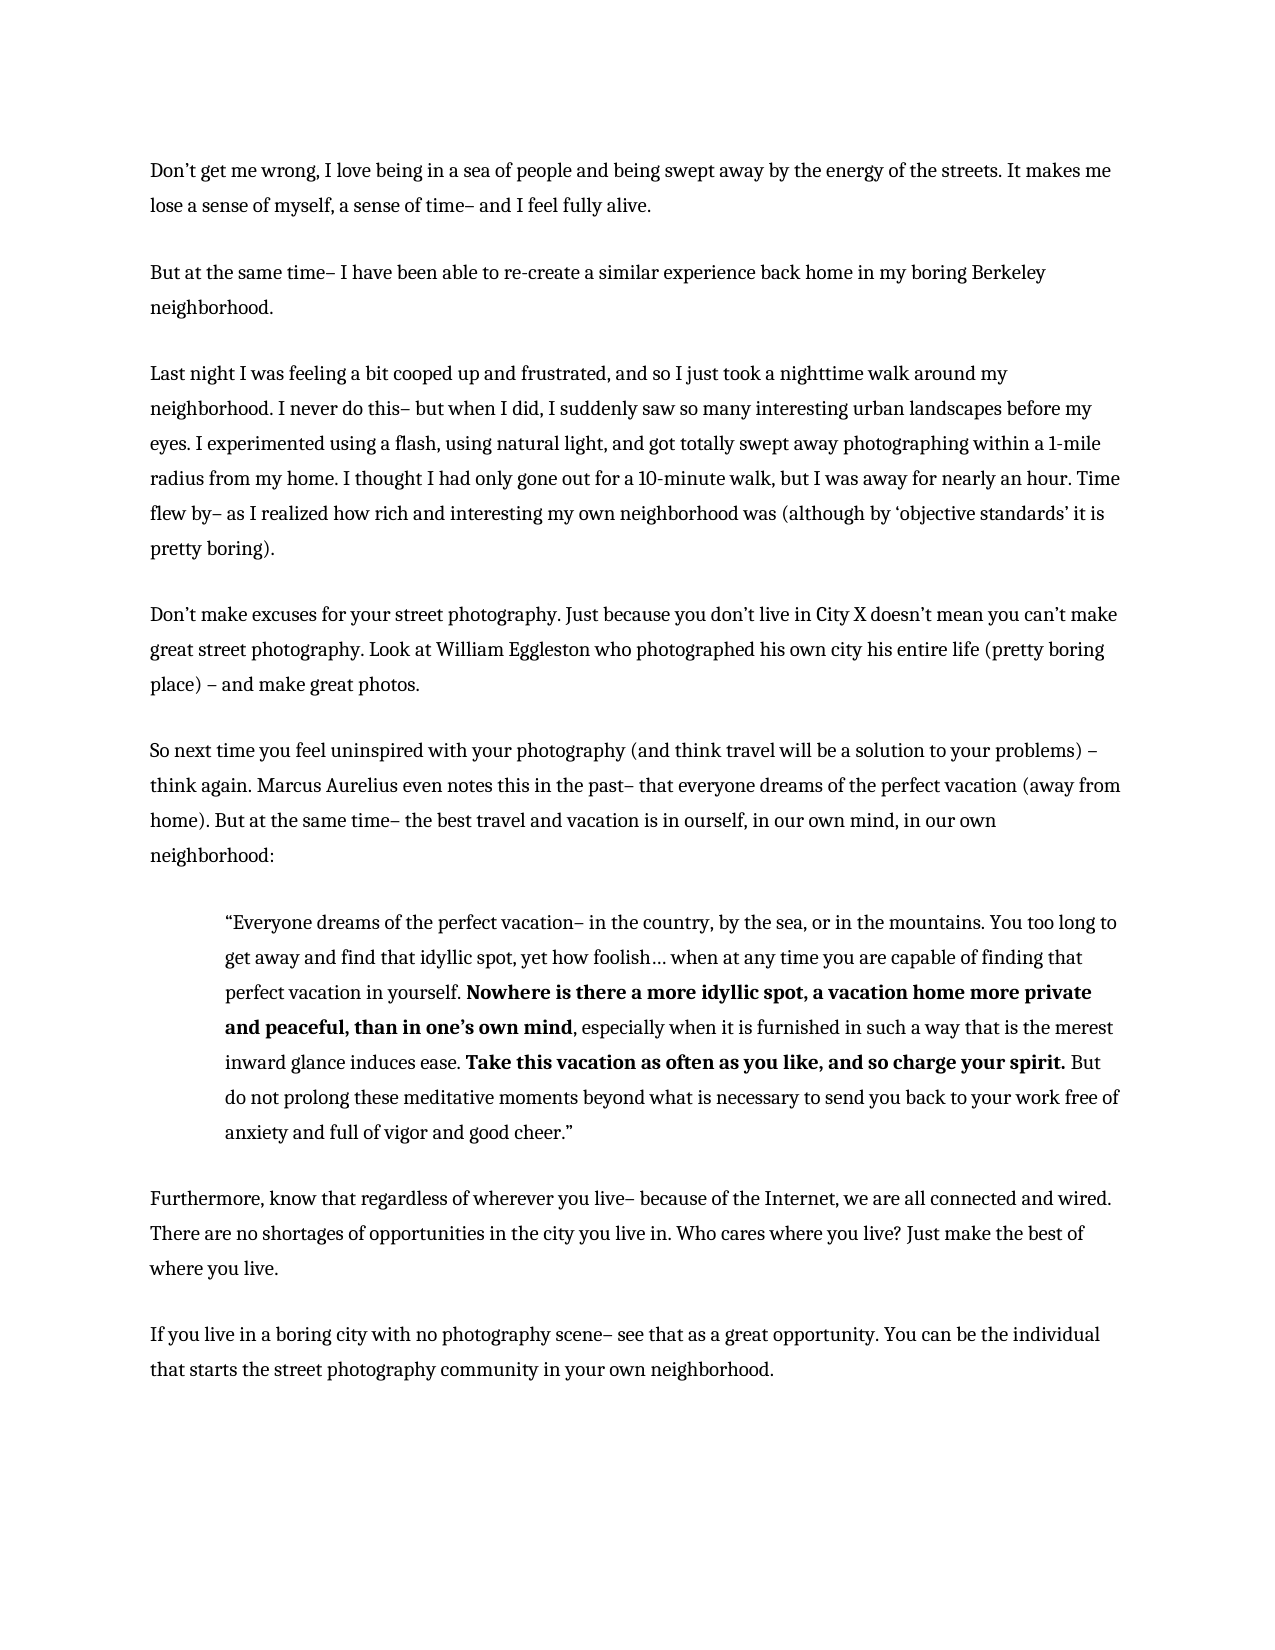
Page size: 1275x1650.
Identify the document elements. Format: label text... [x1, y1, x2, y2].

text “Everyone dreams of the perfect vacation– in the country, by the sea, or in the mountains. You too long to get away and find that idyllic spot, yet how foolish… when at any time you are capable of finding that perfect vacation in yourself. Nowhere is there a more idyllic spot, a vacation home more private and peaceful, than in one’s own mind, especially when it is furnished in such a way that is the merest inward glance induces ease. Take this vacation as often as you like, and so charge your spirit. But do not prolong these meditative moments beyond what is necessary to send you back to your work free of anxiety and full of vigor and good cheer.” [225, 901, 1125, 1146]
text Last night I was feeling a bit cooped up and frustrated, and so I just took a nighttime walk around my neighborhood. I never do this– but when I did, I suddenly saw so many interesting urban landscapes before my eyes. I experimented using a flash, using natural light, and got totally swept away photographing within a 1-mile radius from my home. I thought I had only gone out for a 10-minute walk, but I was away for nearly an hour. Time flew by– as I realized how rich and interesting my own neighborhood was (although by ‘objective standards’ it is pretty boring). [150, 352, 1125, 562]
text Don’t make excuses for your street photography. Just because you don’t live in City X doesn’t mean you can’t make great street photography. Look at William Eggleston who photographed his own city his entire life (pretty boring place) – and make great photos. [150, 594, 1125, 699]
text Furthermore, know that regardless of wherever you live– because of the Internet, we are all connected and wired. There are no shortages of opportunities in the city you live in. Who cares where you live? Just make the best of where you live. [150, 1177, 1125, 1282]
text If you live in a boring city with no photography scene– see that as a great opportunity. You can be the individual that starts the street photography community in your own neighborhood. [150, 1314, 1125, 1384]
text But at the same time– I have been able to re-create a similar experience back home in my boring Berkeley neighborhood. [150, 251, 1125, 321]
text Don’t get me wrong, I love being in a sea of people and being swept away by the energy of the streets. It makes me lose a sense of myself, a sense of time– and I feel fully alive. [150, 150, 1125, 220]
text So next time you feel uninspired with your photography (and think travel will be a solution to your problems) – think again. Marcus Aurelius even notes this in the past– that everyone dreams of the perfect vacation (away from home). But at the same time– the best travel and vacation is in ourself, in our own mind, in our own neighborhood: [150, 730, 1125, 870]
